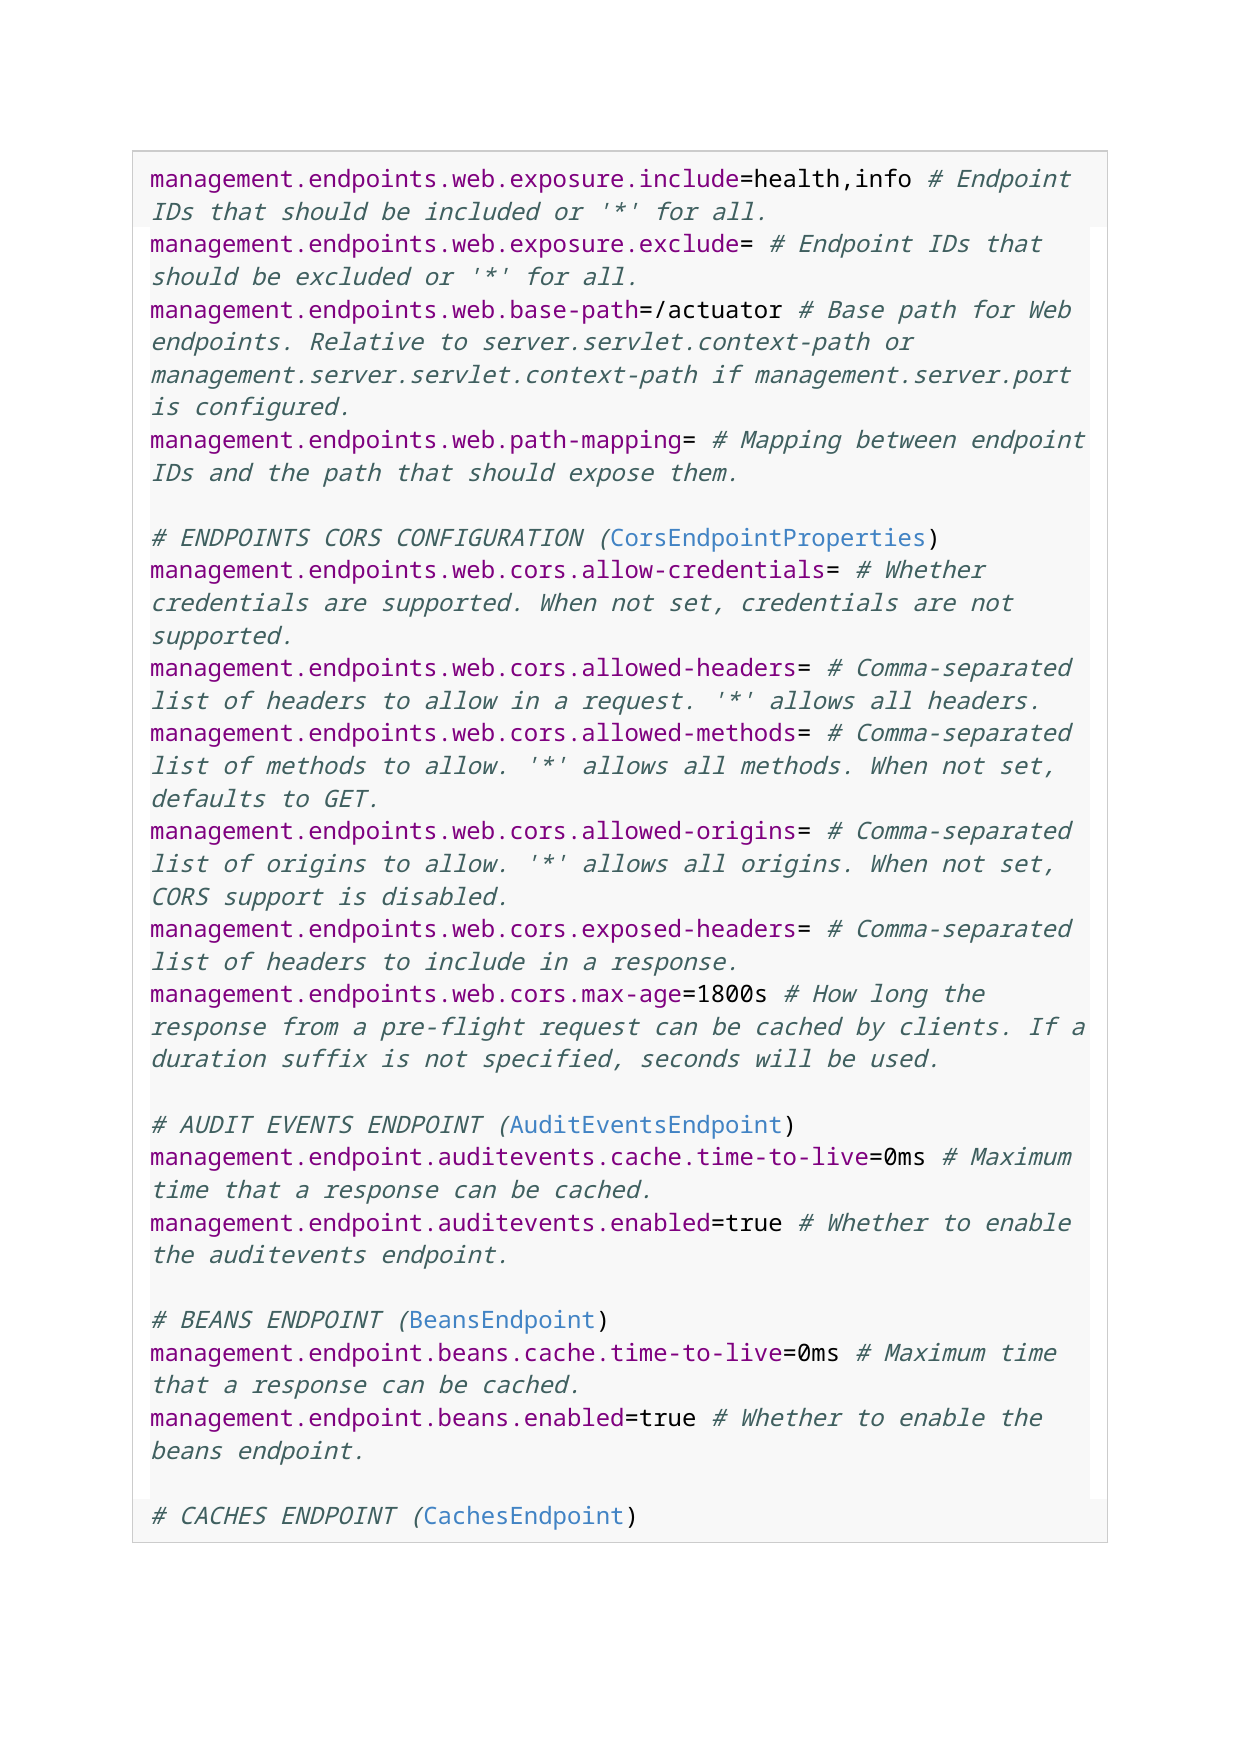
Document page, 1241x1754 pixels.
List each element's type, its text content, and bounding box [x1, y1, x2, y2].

text management.endpoints.web.cors.allow-credentials= # Whether credentials are supported. When not set, credentials are not supported. [150, 553, 1090, 651]
text management.endpoints.web.path-mapping= # Mapping between endpoint IDs and the path that should expose them. [150, 423, 1090, 488]
text management.endpoint.beans.cache.time-to-live=0ms # Maximum time that a response can be cached. [150, 1336, 1090, 1401]
text management.endpoints.web.cors.allowed-headers= # Comma-separated list of headers to allow in a request. '*' allows all headers. [150, 651, 1090, 716]
text management.endpoint.auditevents.cache.time-to-live=0ms # Maximum time that a response can be cached. [150, 1140, 1090, 1205]
text management.endpoints.web.cors.exposed-headers= # Comma-separated list of headers to include in a response. [150, 912, 1090, 977]
text # ENDPOINTS CORS CONFIGURATION (CorsEndpointProperties) [150, 521, 1090, 553]
text # AUDIT EVENTS ENDPOINT (AuditEventsEndpoint) [150, 1107, 1090, 1140]
text management.endpoints.web.cors.allowed-methods= # Comma-separated list of methods to allow. '*' allows all methods. When not set, defaults to GET. [150, 716, 1090, 814]
text # BEANS ENDPOINT (BeansEndpoint) [150, 1303, 1090, 1336]
text management.endpoints.web.cors.allowed-origins= # Comma-separated list of origins to allow. '*' allows all origins. When not set, CORS support is disabled. [150, 814, 1090, 912]
text management.endpoints.web.base-path=/actuator # Base path for Web endpoints. Relative to server.servlet.context-path or management.server.servlet.context-path if management.server.port is configured. [150, 292, 1090, 423]
text management.endpoints.web.cors.max-age=1800s # How long the response from a pre-flight request can be cached by clients. If a duration suffix is not specified, seconds will be used. [150, 977, 1090, 1075]
text management.endpoint.auditevents.enabled=true # Whether to enable the auditevents endpoint. [150, 1205, 1090, 1271]
text management.endpoints.web.exposure.include=health,info # Endpoint IDs that should be included or '*' for all. [133, 152, 1107, 227]
text # CACHES ENDPOINT (CachesEndpoint) [133, 1487, 1107, 1542]
text management.endpoints.web.exposure.exclude= # Endpoint IDs that should be excluded or '*' for all. [150, 227, 1090, 292]
text management.endpoint.beans.enabled=true # Whether to enable the beans endpoint. [150, 1401, 1090, 1466]
